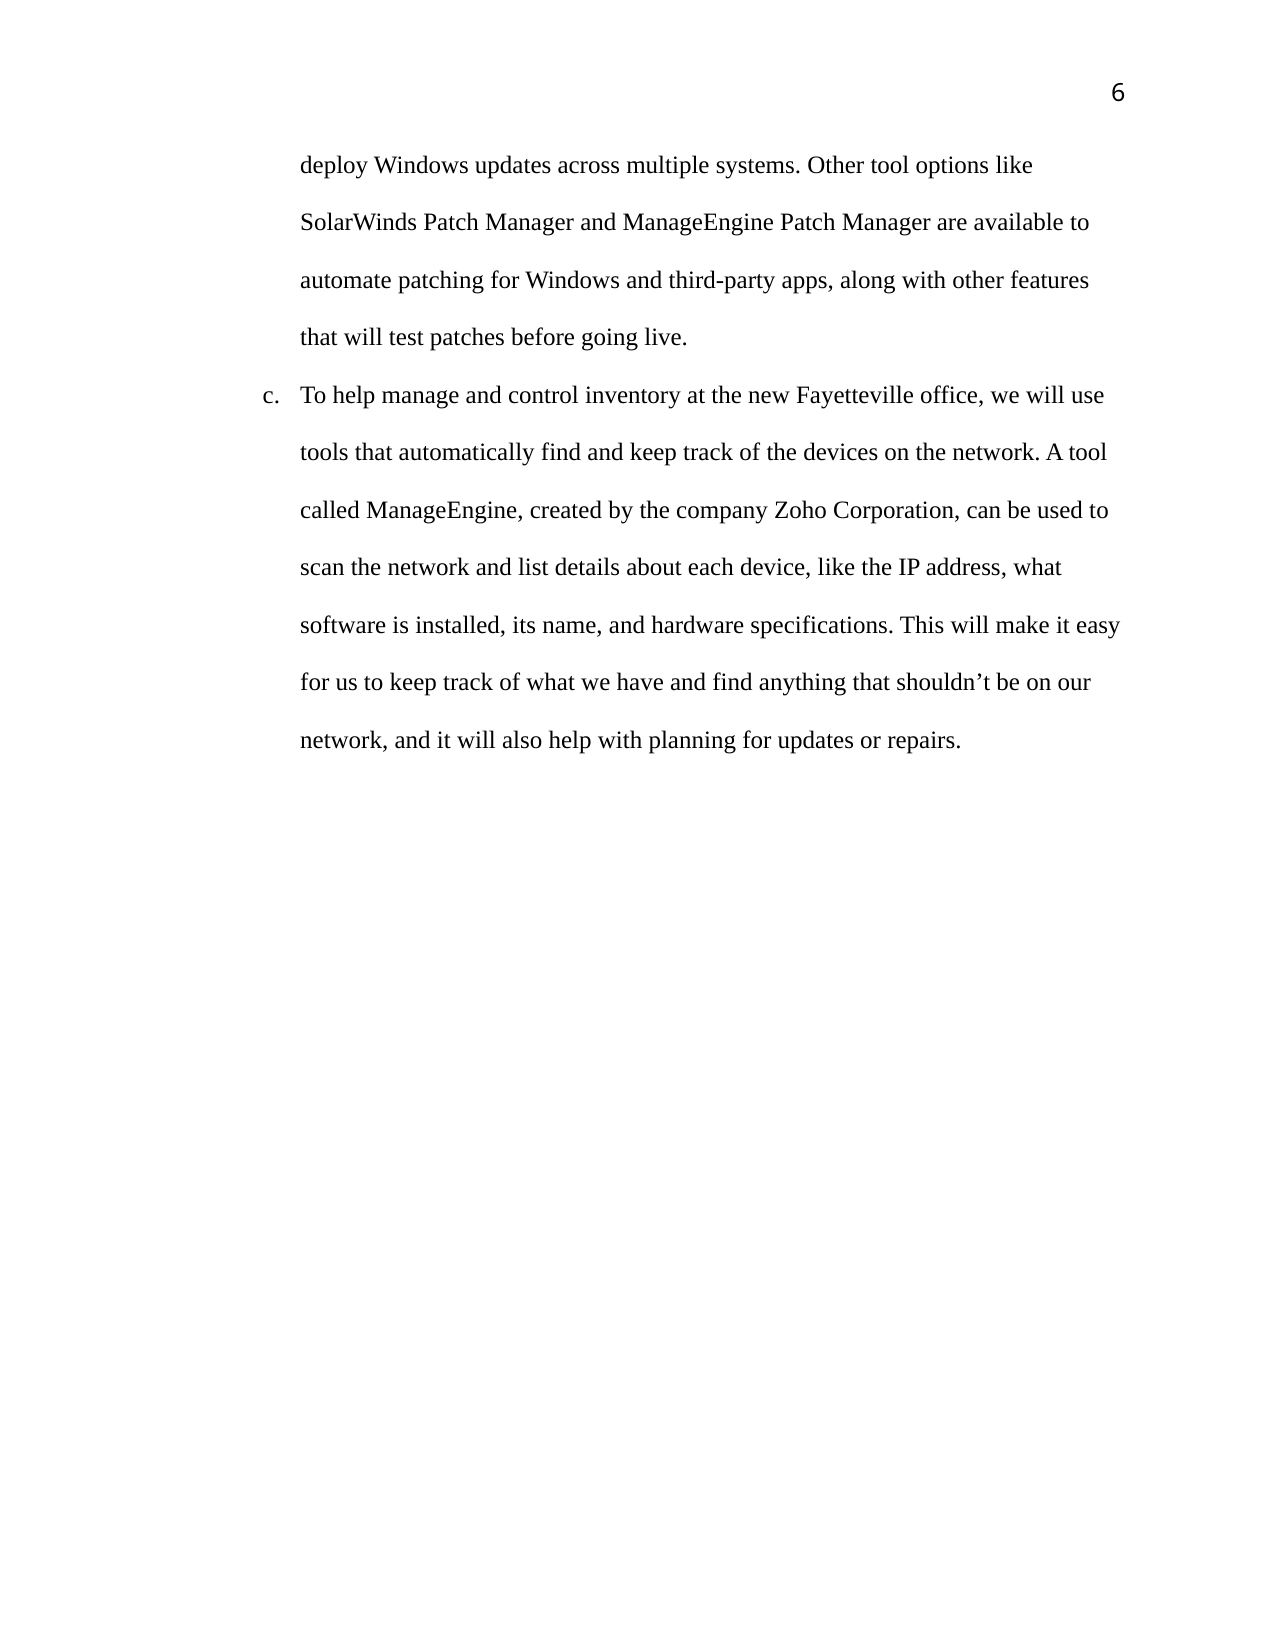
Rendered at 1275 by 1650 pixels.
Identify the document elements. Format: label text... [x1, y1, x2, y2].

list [262, 150, 1125, 351]
list To help manage and control inventory at the new Fayetteville office, we will use tools that automatically find and keep track of the devices on the network. A tool called ManageEngine, created by the company Zoho Corporation, can be used to scan the network and list details about each device, like the IP address, what software is installed, its name, and hardware specifications. This will make it easy for us to keep track of what we have and find anything that shouldn’t be on our network, and it will also help with planning for updates or repairs. [262, 380, 1125, 754]
